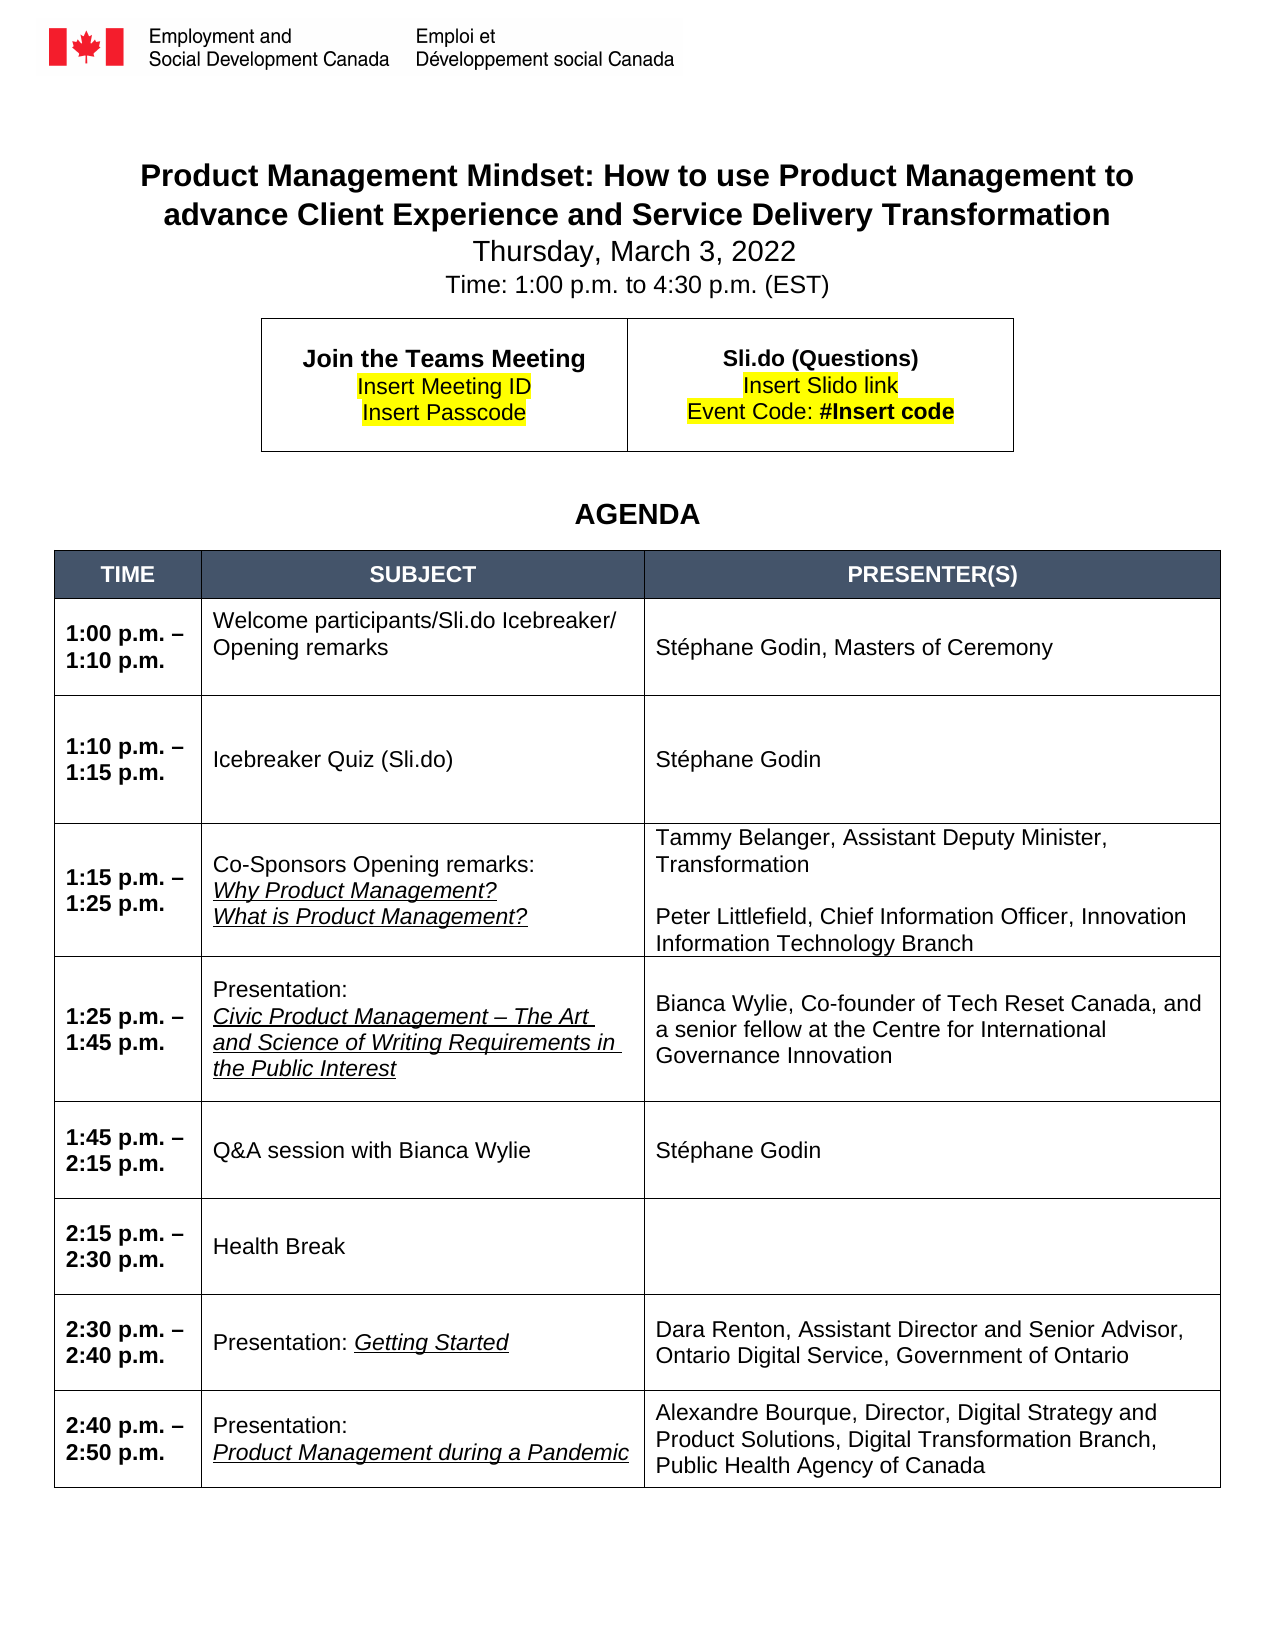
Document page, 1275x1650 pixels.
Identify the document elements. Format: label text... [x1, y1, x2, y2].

table_cell 1:15 p.m. – 1:25 p.m. [55, 824, 201, 956]
table_cell Q&A session with Bianca Wylie [202, 1102, 644, 1197]
table_header Join the Teams Meeting Insert Meeting ID Insert Passcode [262, 319, 627, 451]
table_cell Presentation: Product Management during a Pandemic [202, 1391, 644, 1487]
table_cell Welcome participants/Sli.do Icebreaker/ Opening remarks [202, 599, 644, 694]
table_header PRESENTER(S) [645, 551, 1220, 598]
table_cell 1:25 p.m. – 1:45 p.m. [55, 957, 201, 1101]
table_cell 2:15 p.m. – 2:30 p.m. [55, 1199, 201, 1294]
table_cell 2:40 p.m. – 2:50 p.m. [55, 1391, 201, 1487]
table_cell Presentation: Getting Started [202, 1295, 644, 1390]
table_cell Stéphane Godin, Masters of Ceremony [645, 599, 1220, 694]
text AGENDA [75, 497, 1200, 531]
table_cell [645, 1199, 1220, 1294]
picture [36, 18, 683, 76]
table_cell 1:00 p.m. – 1:10 p.m. [55, 599, 201, 694]
table_cell 1:45 p.m. – 2:15 p.m. [55, 1102, 201, 1197]
table_cell Dara Renton, Assistant Director and Senior Advisor, Ontario Digital Service, Government of Ontario [645, 1295, 1220, 1390]
table_cell 2:30 p.m. – 2:40 p.m. [55, 1295, 201, 1390]
table_cell Stéphane Godin [645, 696, 1220, 823]
table_header TIME [55, 551, 201, 598]
table_cell Stéphane Godin [645, 1102, 1220, 1197]
table_cell Icebreaker Quiz (Sli.do) [202, 696, 644, 823]
table_cell Alexandre Bourque, Director, Digital Strategy and Product Solutions, Digital Transformation Branch, Public Health Agency of Canada [645, 1391, 1220, 1487]
table_header SUBJECT [202, 551, 644, 598]
table_cell Co-Sponsors Opening remarks: Why Product Management? What is Product Management? [202, 824, 644, 956]
table_cell Health Break [202, 1199, 644, 1294]
table_cell Presentation: Civic Product Management – The Art and Science of Writing Requirements in the Public Interest [202, 957, 644, 1101]
table_cell Bianca Wylie, Co-founder of Tech Reset Canada, and a senior fellow at the Centre for International Governance Innovation [645, 957, 1220, 1101]
table_cell 1:10 p.m. – 1:15 p.m. [55, 696, 201, 823]
table_cell Tammy Belanger, Assistant Deputy Minister, Transformation Peter Littlefield, Chief Information Officer, Innovation Information Technology Branch [645, 824, 1220, 956]
text Product Management Mindset: How to use Product Management to advance Client Experience and Service Delivery Transformation Thursday, March 3, 2022 Time: 1:00 p.m. to 4:30 p.m. (EST) [75, 157, 1200, 299]
table_header Sli.do (Questions) Insert Slido link Event Code: #Insert code [628, 319, 1013, 451]
